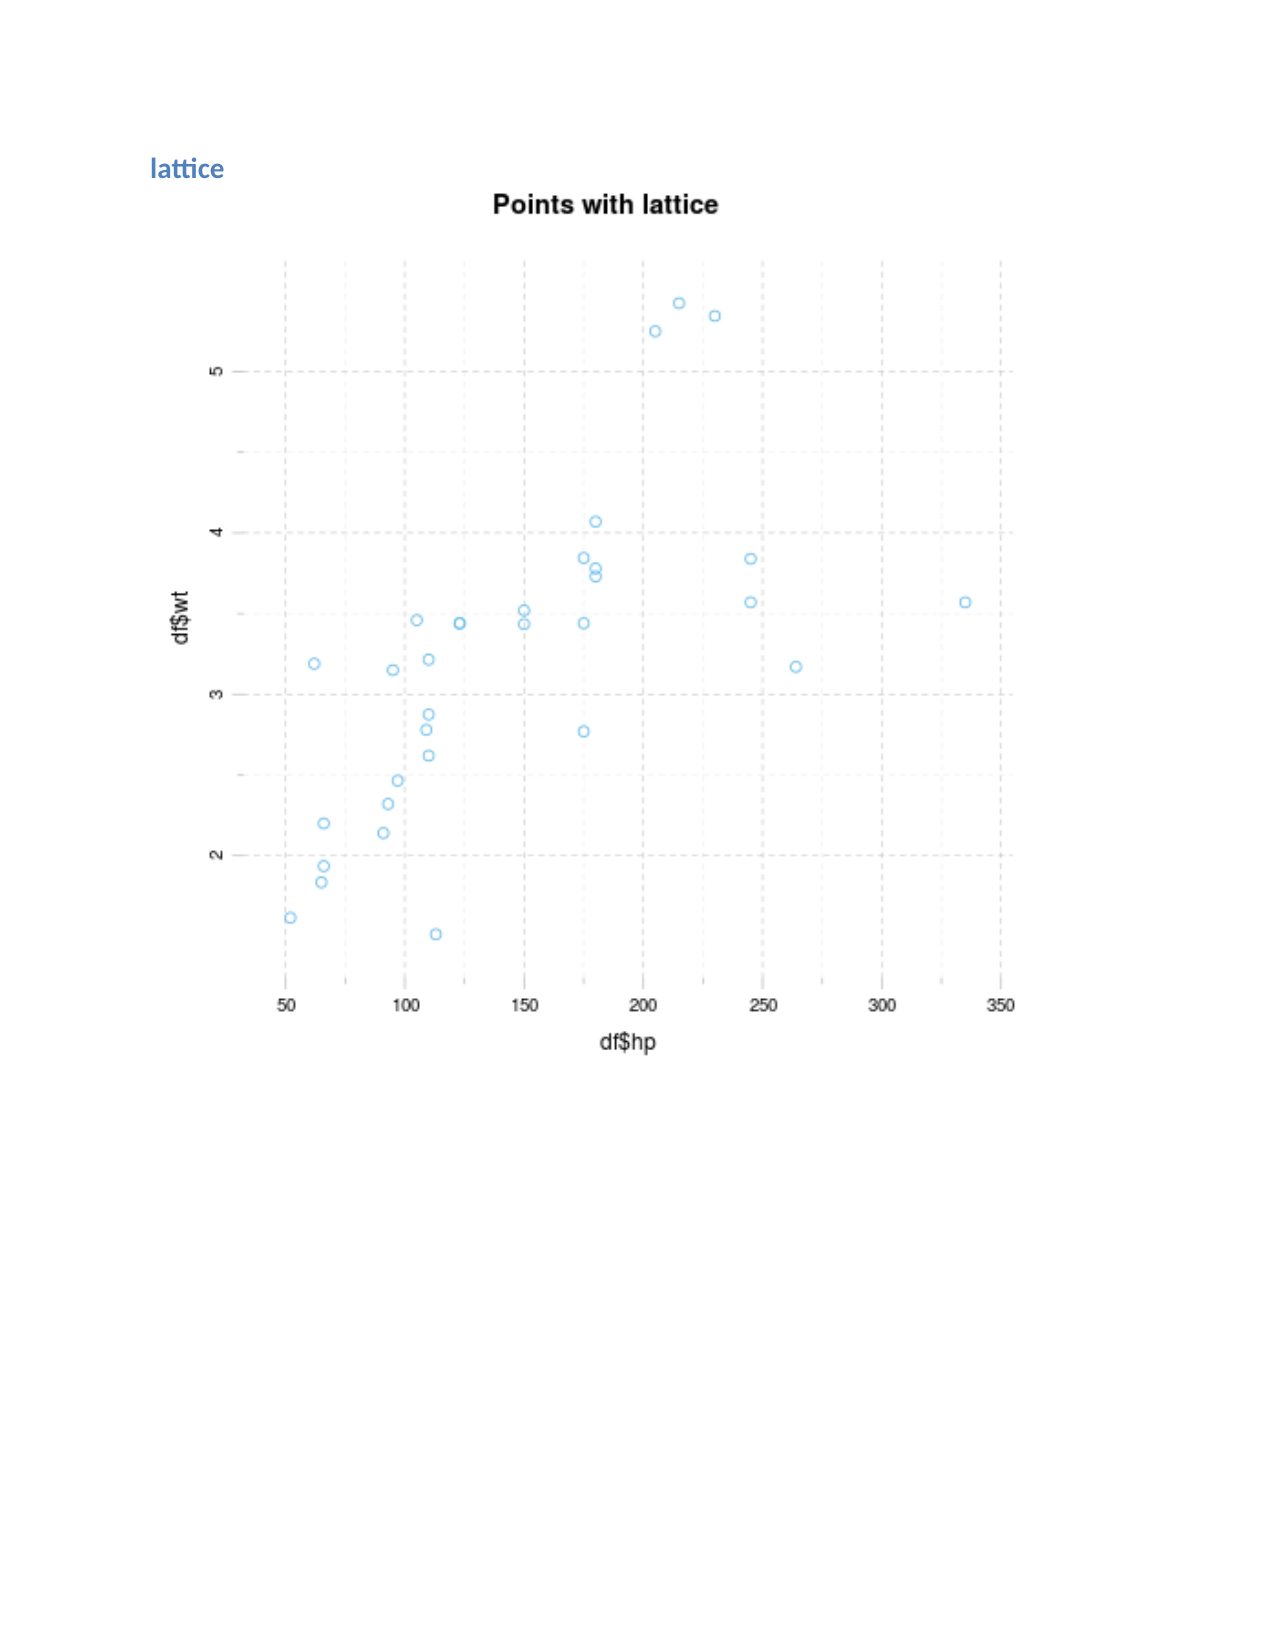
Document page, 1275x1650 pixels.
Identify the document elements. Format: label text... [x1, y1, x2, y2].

picture [168, 185, 1044, 1061]
subtitle lattice [150, 150, 1125, 186]
